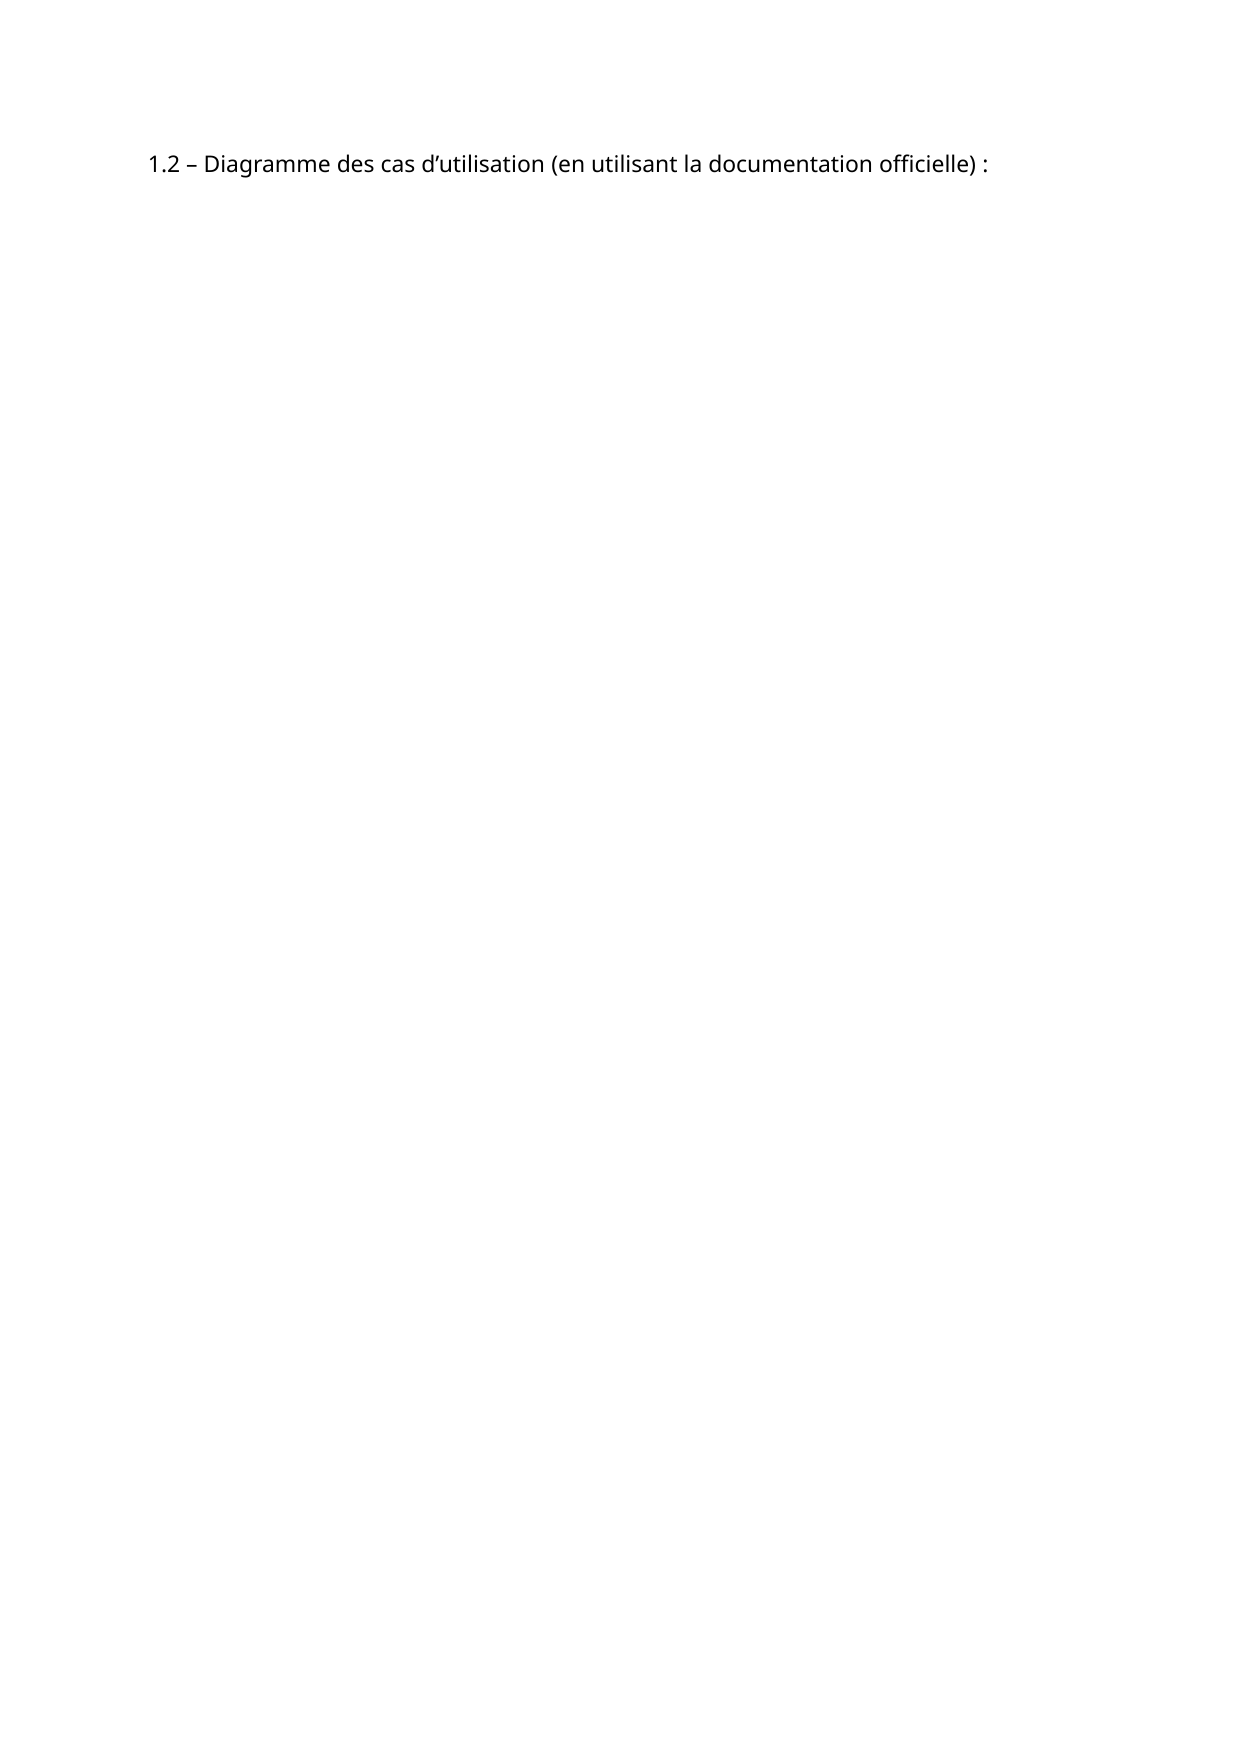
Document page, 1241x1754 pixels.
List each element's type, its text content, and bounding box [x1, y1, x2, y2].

text 1.2 – Diagramme des cas d’utilisation (en utilisant la documentation officielle) : [148, 148, 1093, 179]
